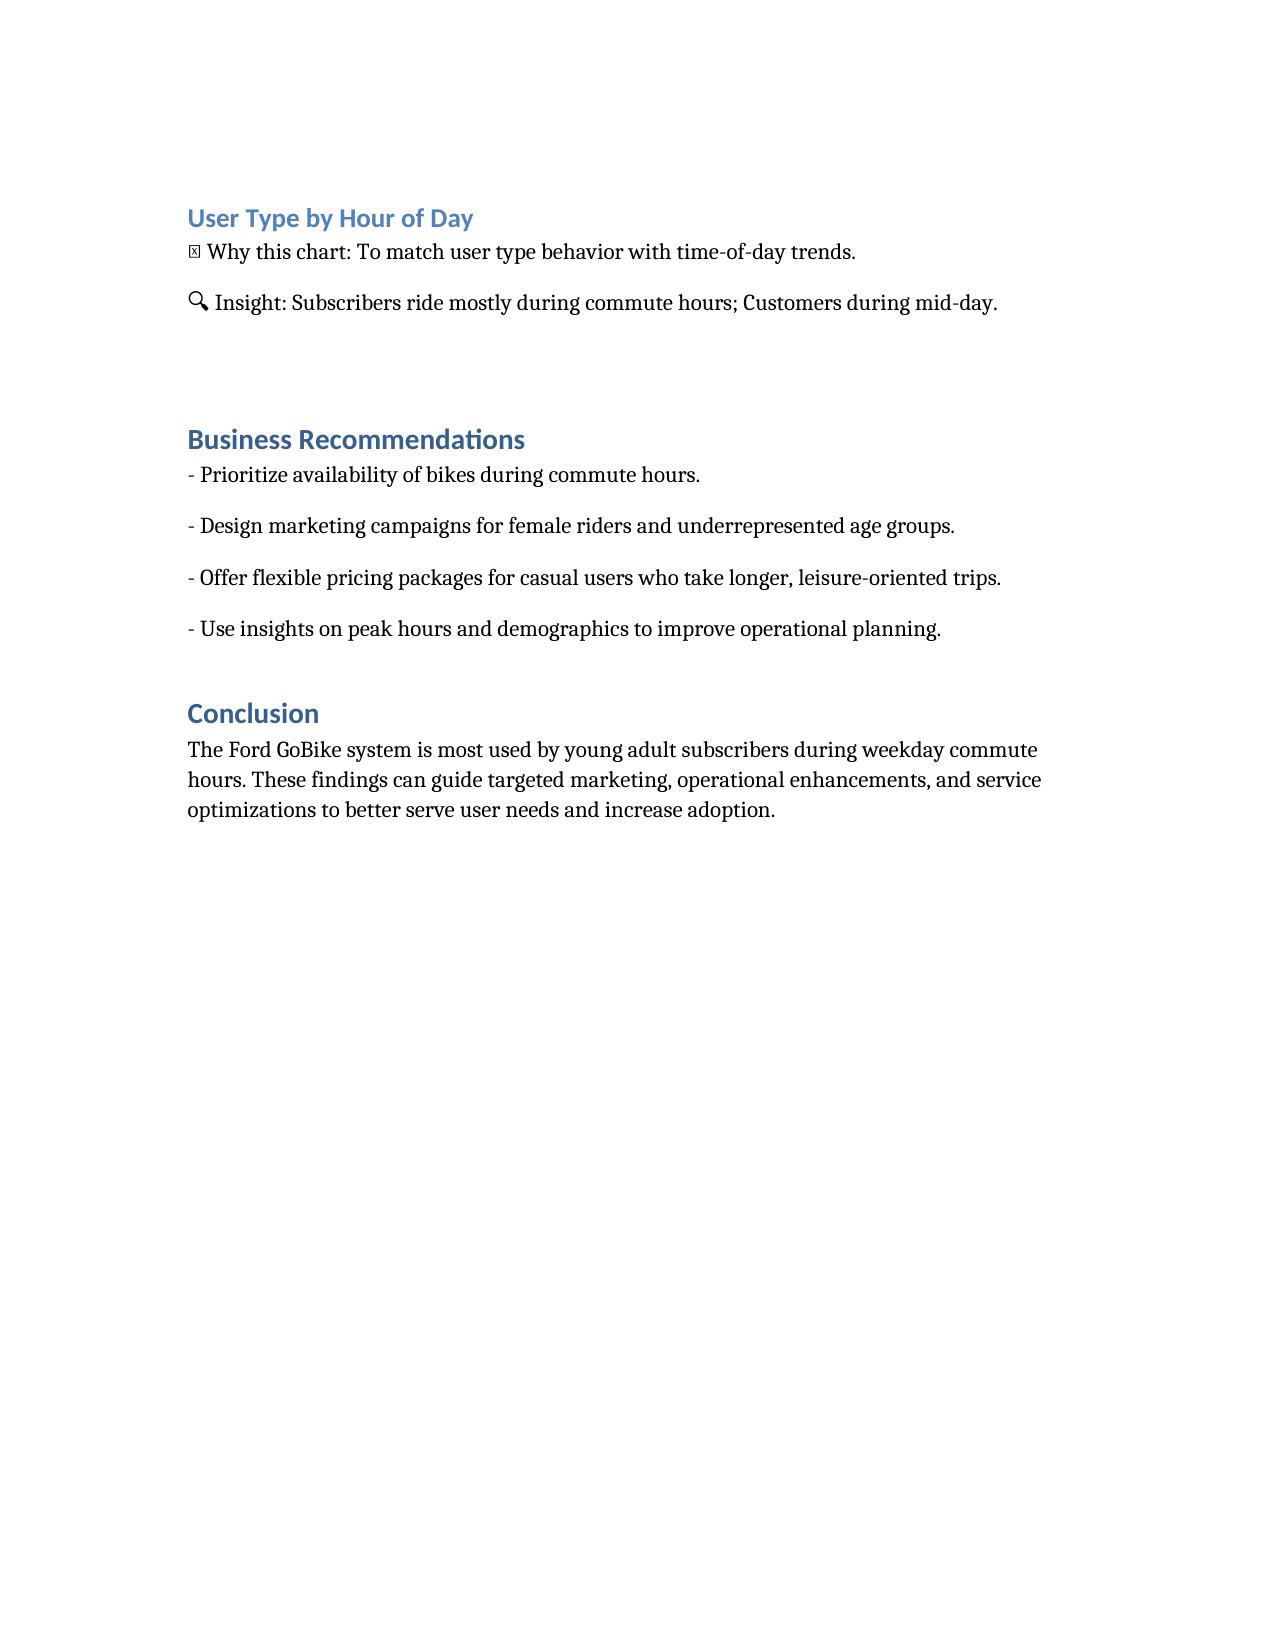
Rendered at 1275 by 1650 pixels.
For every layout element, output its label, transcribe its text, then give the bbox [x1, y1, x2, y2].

text The Ford GoBike system is most used by young adult subscribers during weekday commute hours. These findings can guide targeted marketing, operational enhancements, and service optimizations to better serve user needs and increase adoption. [187, 736, 1087, 823]
subtitle Conclusion [187, 696, 1087, 731]
subtitle Business Recommendations [187, 421, 1087, 457]
text - Offer flexible pricing packages for casual users who take longer, leisure-oriented trips. [187, 564, 1087, 591]
subtitle User Type by Hour of Day [187, 201, 1087, 234]
text 📌 Why this chart: To match user type behavior with time-of-day trends. [187, 239, 1087, 265]
text 🔍 Insight: Subscribers ride mostly during commute hours; Customers during mid-day. [187, 290, 1087, 316]
text - Prioritize availability of bikes during commute hours. [187, 462, 1087, 488]
text - Use insights on peak hours and demographics to improve operational planning. [187, 615, 1087, 642]
text - Design marketing campaigns for female riders and underrepresented age groups. [187, 513, 1087, 539]
